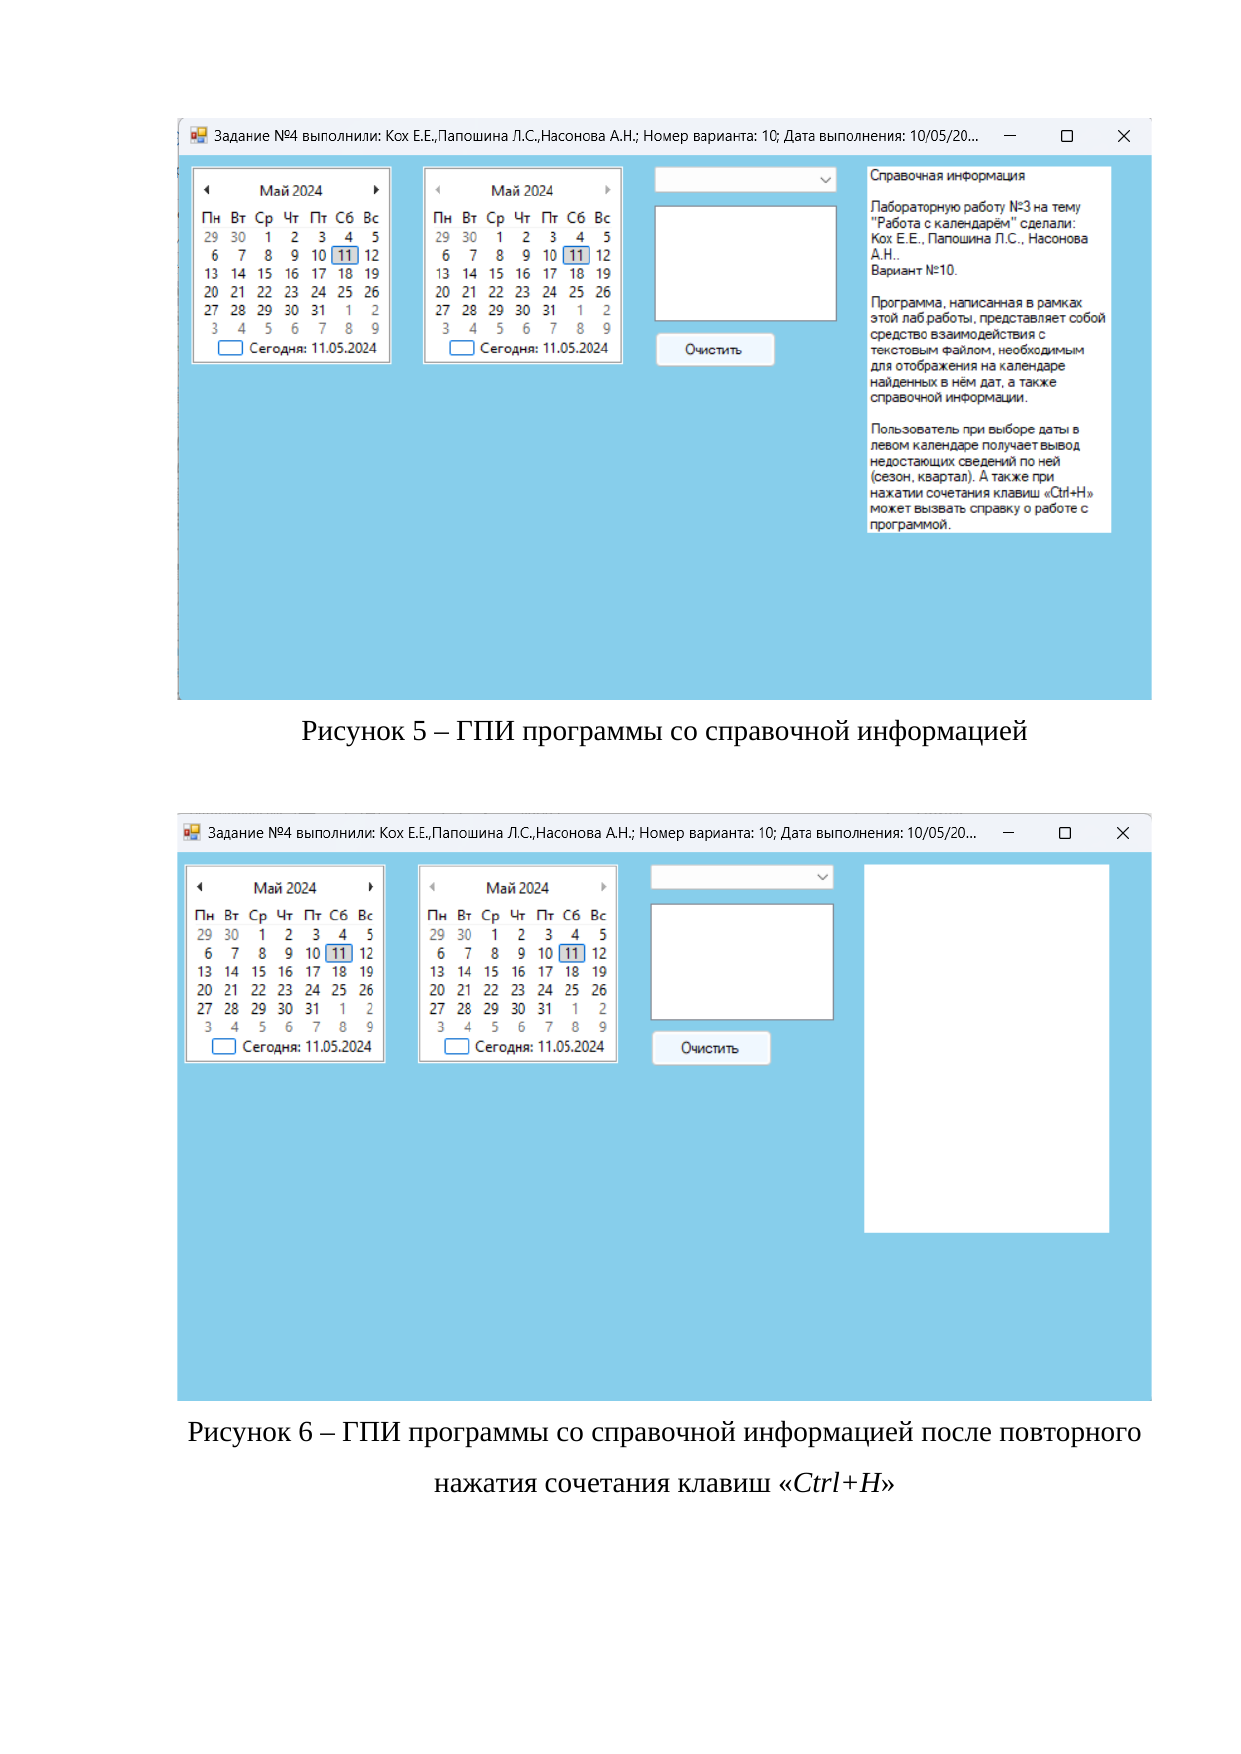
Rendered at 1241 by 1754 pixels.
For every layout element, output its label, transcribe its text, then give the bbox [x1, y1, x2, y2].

text Рисунок 5 – ГПИ программы со справочной информацией [177, 713, 1152, 747]
text Рисунок 6 – ГПИ программы со справочной информацией после повторного нажатия сочетания клавиш «Ctrl+H» [177, 1414, 1152, 1498]
picture [177, 118, 1152, 700]
picture [177, 813, 1152, 1401]
